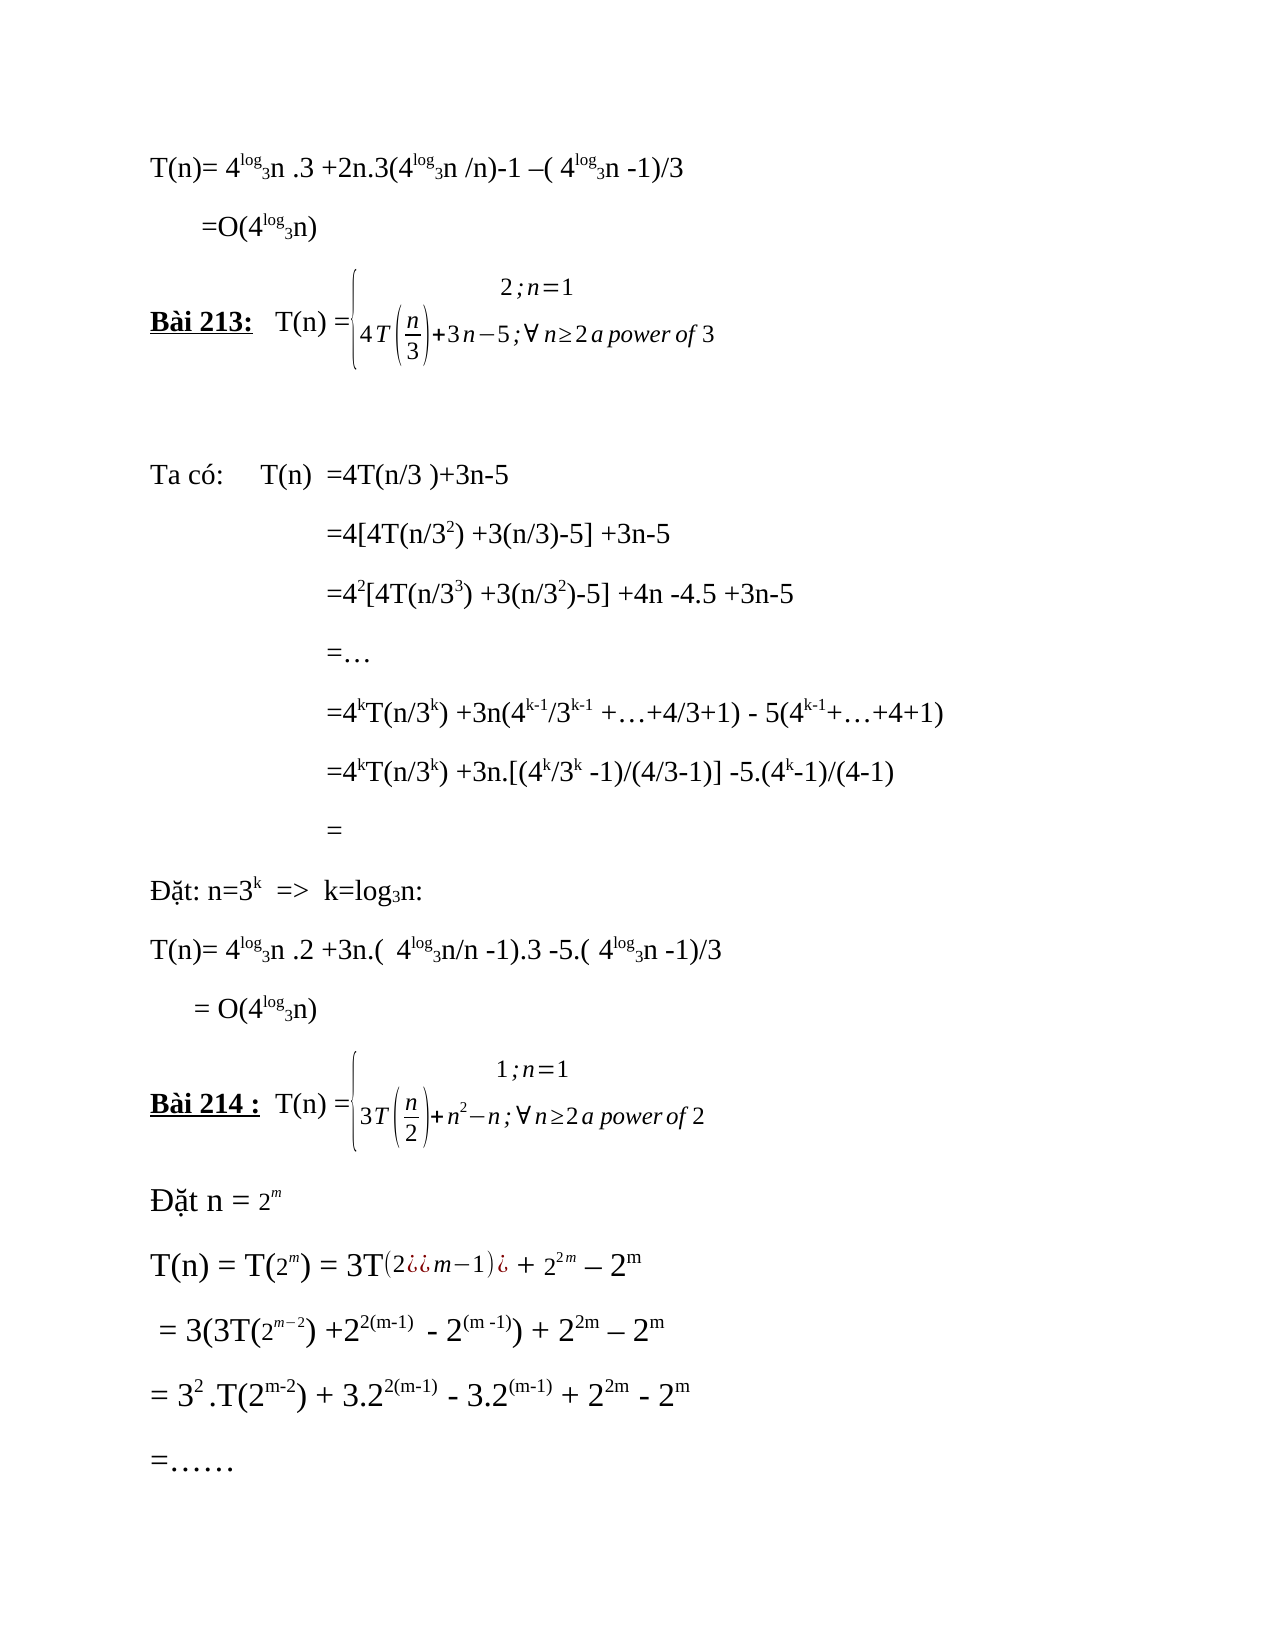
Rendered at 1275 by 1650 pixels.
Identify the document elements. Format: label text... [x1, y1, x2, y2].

text Bài 214 : T(n) = [150, 1051, 1125, 1154]
text Ta có: T(n) =4T(n/3 )+3n-5 [150, 457, 1125, 491]
text =42[4T(n/33) +3(n/32)-5] +4n -4.5 +3n-5 [150, 576, 1125, 609]
text = O(4log3n) [150, 992, 1125, 1025]
text Đặt: n=3k => k=log3n: [150, 873, 1125, 906]
text Đặt n = [150, 1180, 1125, 1218]
text =4kT(n/3k) +3n(4k-1/3k-1 +…+4/3+1) - 5(4k-1+…+4+1) [150, 695, 1125, 728]
text T(n)= 4log3n .2 +3n.( 4log3n/n -1).3 -5.( 4log3n -1)/3 [150, 932, 1125, 966]
text =O(4log3n) [150, 209, 1125, 243]
text = 32 .T(2m-2) + 3.22(m-1) - 3.2(m-1) + 22m - 2m [150, 1375, 1125, 1413]
text =4kT(n/3k) +3n.[(4k/3k -1)/(4/3-1)] -5.(4k-1)/(4-1) [150, 754, 1125, 788]
text = 3(3T() +22(m-1) - 2(m -1)) + 22m – 2m [150, 1310, 1125, 1348]
text T(n)= 4log3n .3 +2n.3(4log3n /n)-1 –( 4log3n -1)/3 [150, 150, 1125, 183]
text =…… [150, 1440, 1125, 1478]
text T(n) = T() = 3T + – 2m [150, 1245, 1125, 1283]
text = [150, 813, 1125, 847]
text Bài 213: T(n) = [150, 269, 1125, 372]
text =… [150, 635, 1125, 669]
text =4[4T(n/32) +3(n/3)-5] +3n-5 [150, 517, 1125, 550]
